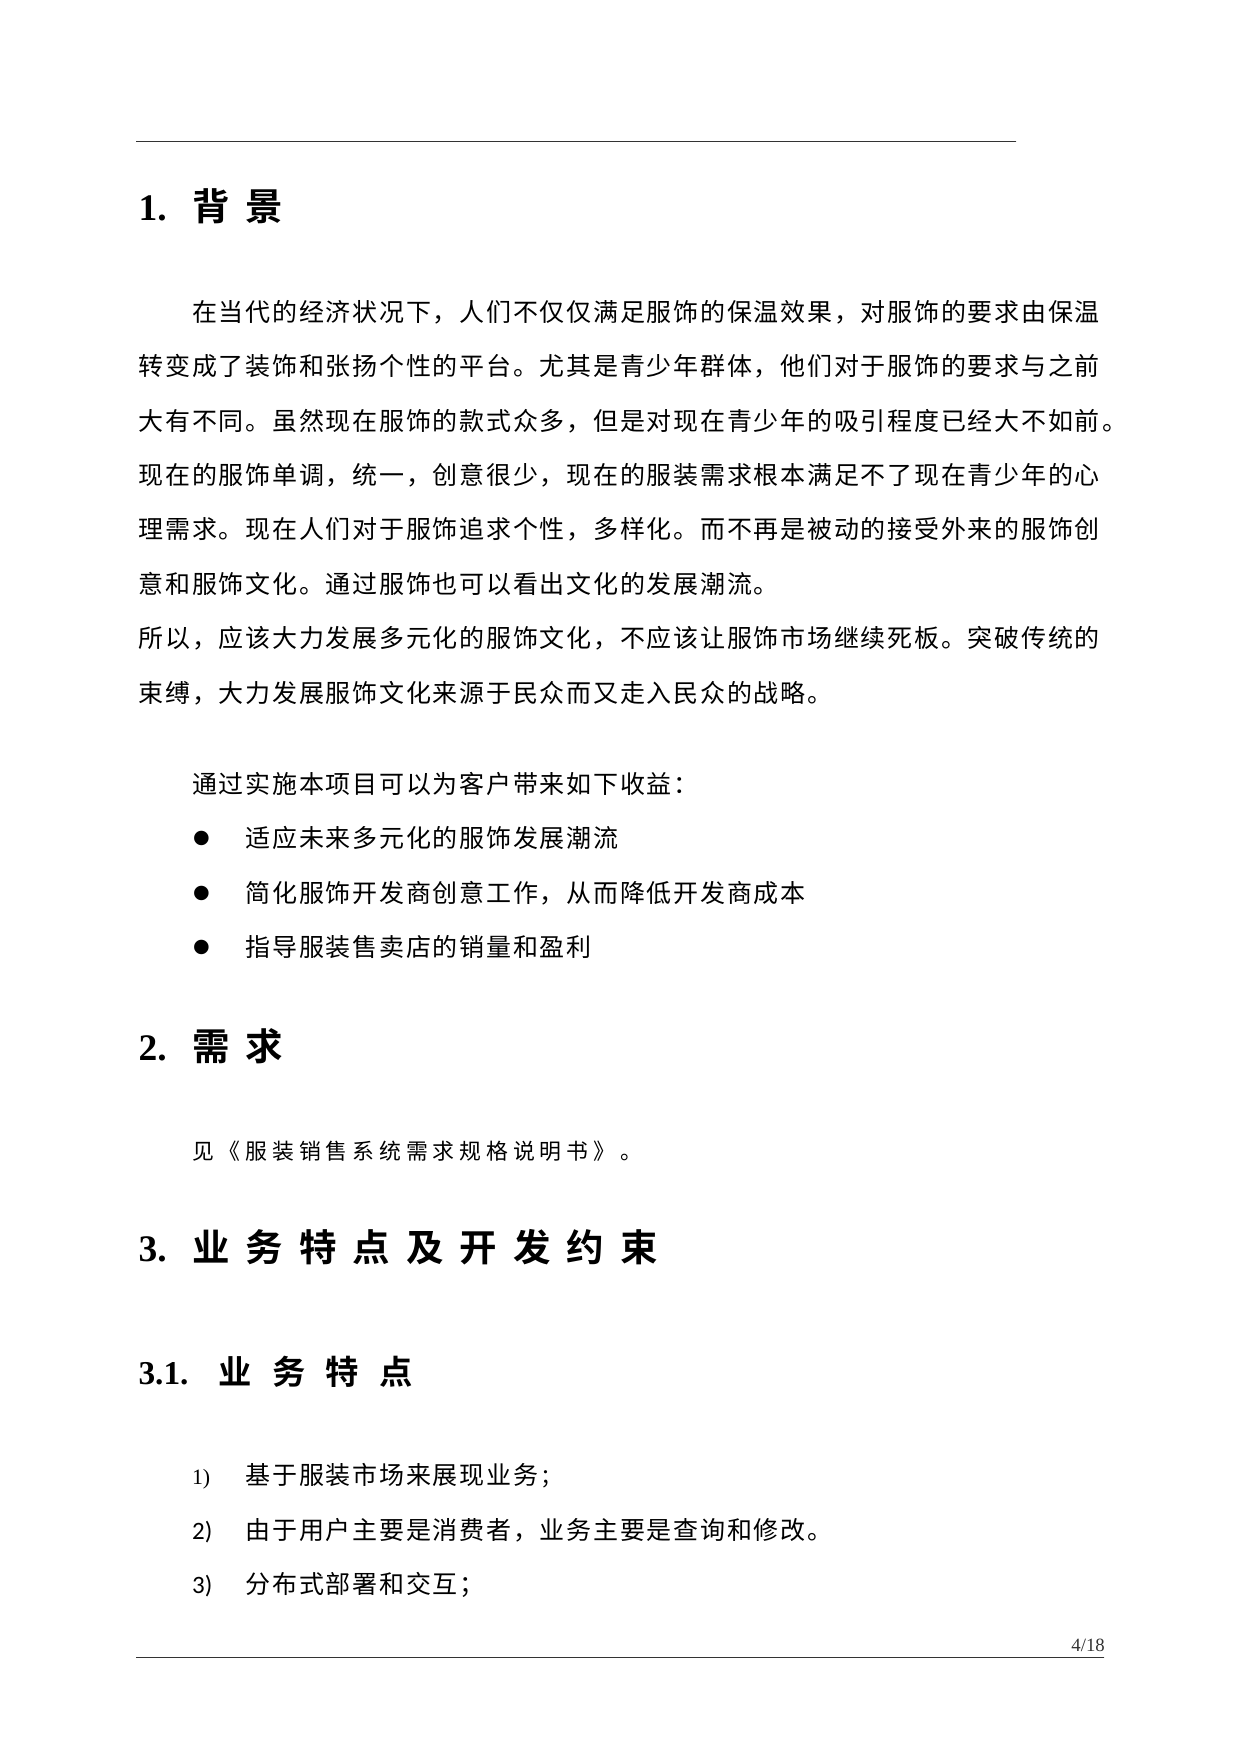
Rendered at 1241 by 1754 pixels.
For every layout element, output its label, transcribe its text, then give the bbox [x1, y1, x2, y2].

list 指导服装售卖店的销量和盈利 [182, 928, 1102, 964]
list 由于用户主要是消费者，业务主要是查询和修改。 [182, 1510, 1102, 1547]
text 在当代的经济状况下，人们不仅仅满足服饰的保温效果，对服饰的要求由保温转变成了装饰和张扬个性的平台。尤其是青少年群体，他们对于服饰的要求与之前大有不同。虽然现在服饰的款式众多，但是对现在青少年的吸引程度已经大不如前。现在的服饰单调，统一，创意很少，现在的服装需求根本满足不了现在青少年的心理需求。现在人们对于服饰追求个性，多样化。而不再是被动的接受外来的服饰创意和服饰文化。通过服饰也可以看出文化的发展潮流。 [138, 292, 1102, 601]
list 简化服饰开发商创意工作，从而降低开发商成本 [182, 873, 1102, 909]
subtitle 业务特点 [138, 1334, 1102, 1407]
subtitle 背景 [138, 167, 1102, 240]
list 分布式部署和交互； [182, 1565, 1102, 1601]
list 适应未来多元化的服饰发展潮流 [182, 819, 1102, 855]
text 见《服装销售系统需求规格说明书》。 [182, 1132, 1102, 1168]
text 所以，应该大力发展多元化的服饰文化，不应该让服饰市场继续死板。突破传统的束缚，大力发展服饰文化来源于民众而又走入民众的战略。 [138, 619, 1102, 710]
subtitle 业务特点及开发约束 [138, 1209, 1102, 1282]
text 通过实施本项目可以为客户带来如下收益： [138, 764, 1102, 801]
list 基于服装市场来展现业务； [182, 1456, 1102, 1492]
subtitle 需求 [138, 1007, 1102, 1080]
